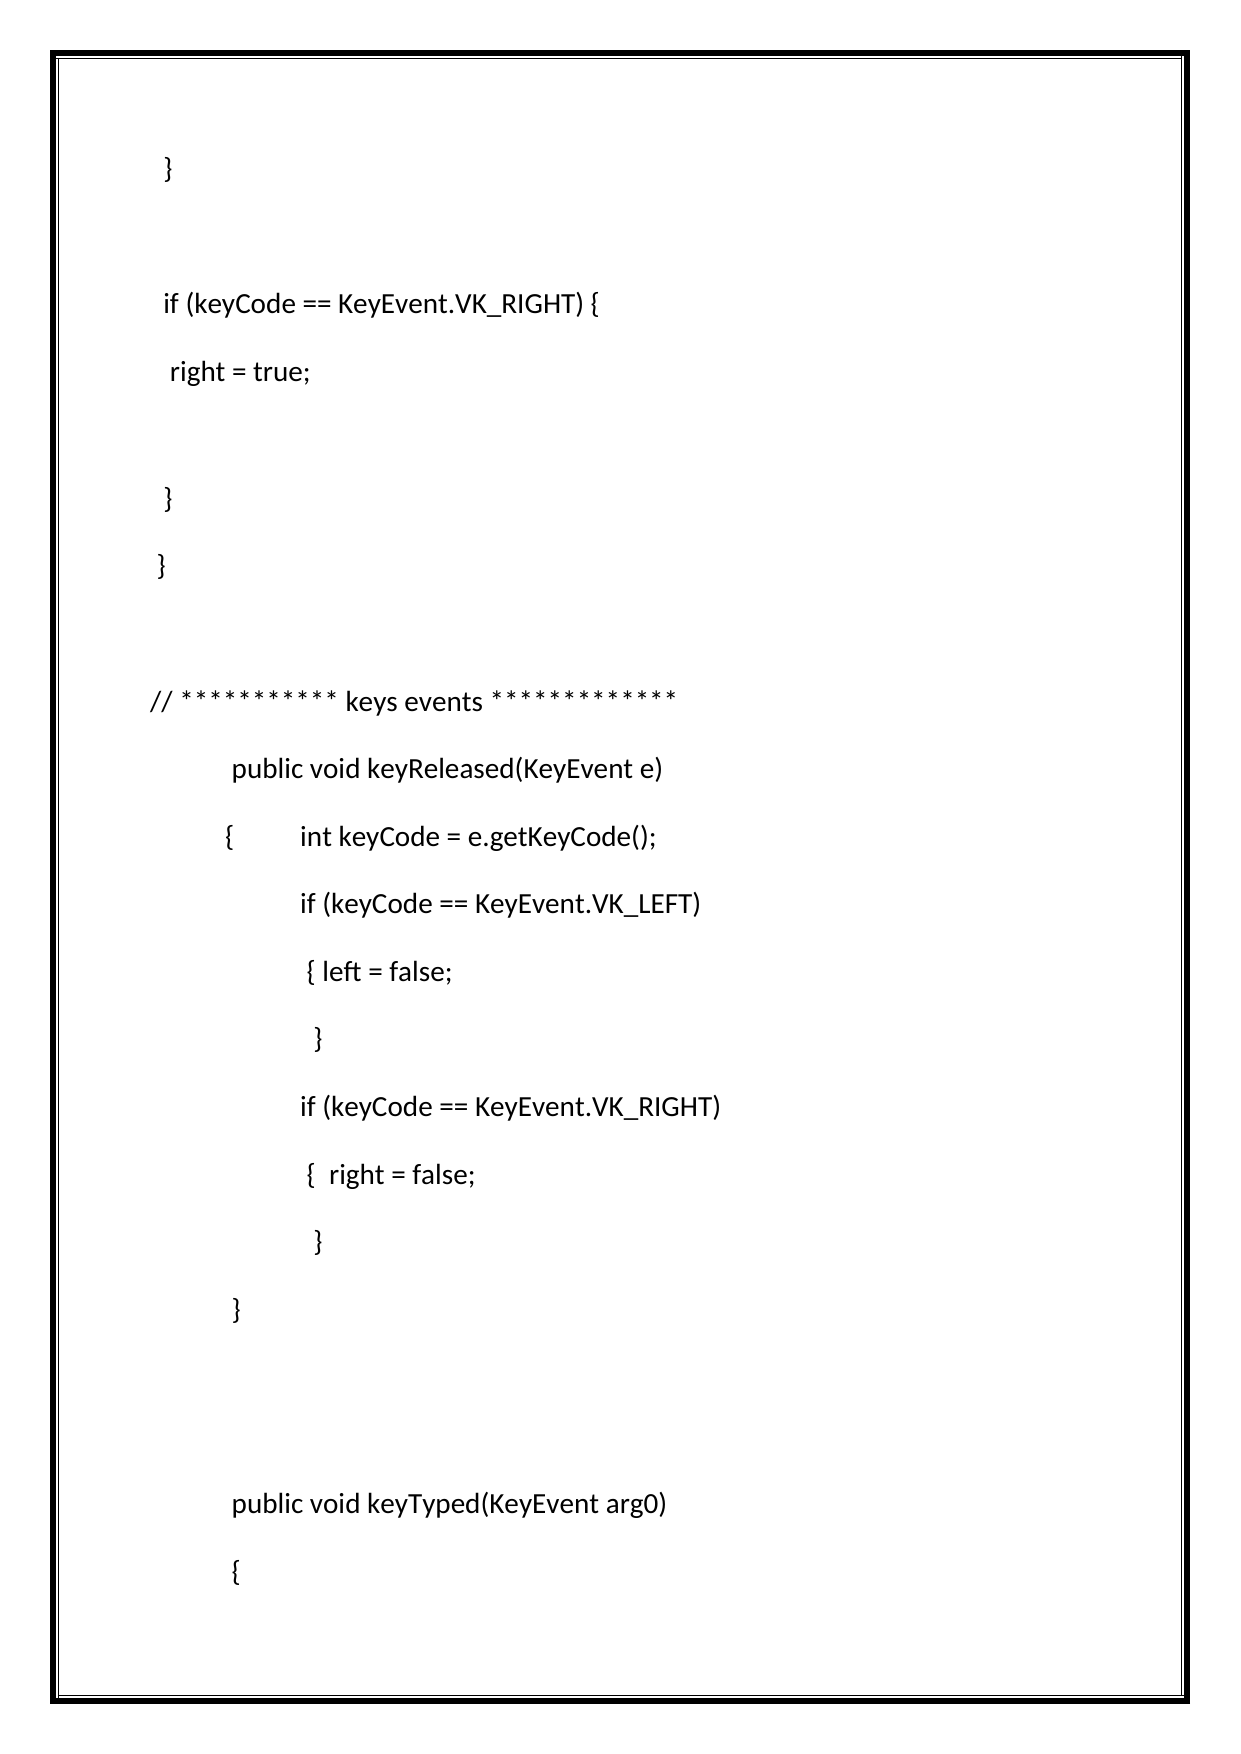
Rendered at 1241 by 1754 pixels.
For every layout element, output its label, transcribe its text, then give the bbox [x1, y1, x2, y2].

text } [150, 1021, 1090, 1056]
text public void keyReleased(KeyEvent e) [150, 750, 1090, 786]
text { [150, 1553, 1090, 1589]
text { right = false; [150, 1156, 1090, 1191]
text } [150, 150, 1090, 186]
text if (keyCode == KeyEvent.VK_RIGHT) [225, 1088, 1090, 1124]
text right = true; [150, 353, 1090, 388]
text if (keyCode == KeyEvent.VK_LEFT) [150, 885, 1090, 921]
text } [150, 1223, 1090, 1259]
text } [150, 547, 1090, 583]
text { int keyCode = e.getKeyCode(); [150, 818, 1090, 853]
text } [150, 480, 1090, 515]
text } [150, 1291, 1090, 1327]
text public void keyTyped(KeyEvent arg0) [150, 1486, 1090, 1521]
text if (keyCode == KeyEvent.VK_RIGHT) { [150, 285, 1090, 321]
text { left = false; [150, 953, 1090, 989]
text // *********** keys events ************* [150, 683, 1090, 718]
